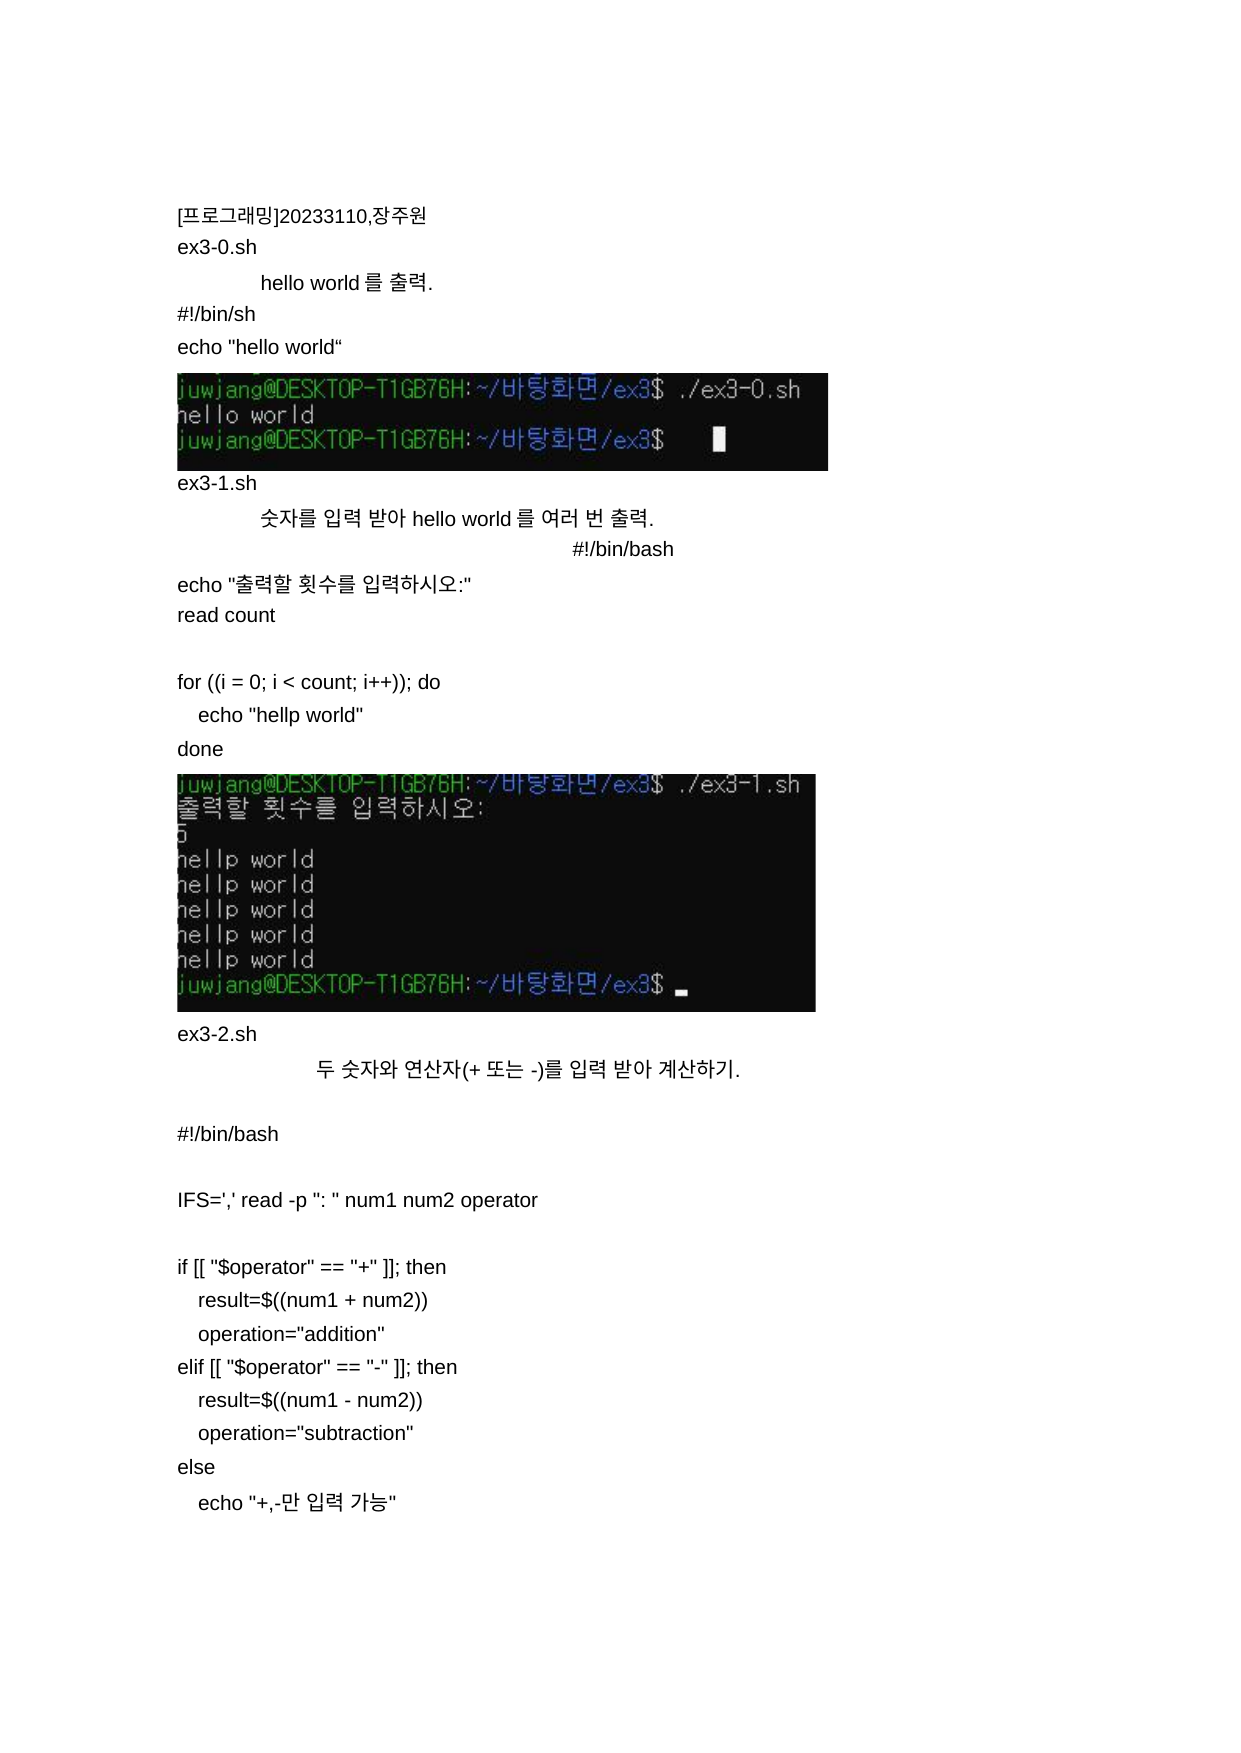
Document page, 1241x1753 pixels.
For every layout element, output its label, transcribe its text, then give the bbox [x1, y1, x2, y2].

text read count [177, 603, 1090, 627]
text 두 숫자와 연산자(+ 또는 -)를 입력 받아 계산하기. [150, 1055, 740, 1083]
text elif [[ "$operator" == "-" ]]; then [177, 1354, 1090, 1378]
picture [177, 373, 829, 470]
text if [[ "$operator" == "+" ]]; then [177, 1255, 1090, 1279]
text echo "hellp world" [198, 703, 1090, 727]
text ex3-2.sh [177, 1022, 1090, 1046]
text [프로그래밍]20233110,장주원 [177, 202, 1090, 228]
text echo "+,-만 입력 가능" [198, 1488, 1090, 1516]
text operation="subtraction" [198, 1421, 1090, 1445]
text result=$((num1 + num2)) [198, 1288, 1090, 1312]
text operation="addition" [198, 1321, 1090, 1345]
text ex3-1.sh [177, 470, 901, 494]
text IFS=',' read -p ": " num1 num2 operator [177, 1188, 1090, 1212]
text #!/bin/bash [150, 537, 1096, 561]
text ex3-0.sh [177, 235, 1090, 259]
text result=$((num1 - num2)) [198, 1388, 1090, 1412]
text #!/bin/bash [177, 1122, 1090, 1146]
text #!/bin/sh [177, 302, 1090, 326]
picture [177, 774, 816, 1012]
text done [177, 737, 1090, 761]
text for ((i = 0; i < count; i++)); do [177, 670, 1090, 694]
text echo "hello world“ [177, 335, 1090, 359]
text else [177, 1454, 1090, 1478]
text echo "출력할 횟수를 입력하시오:" [177, 570, 1090, 598]
text 숫자를 입력 받아 hello world를 여러 번 출력. [260, 504, 901, 532]
text hello world를 출력. [260, 268, 1090, 296]
